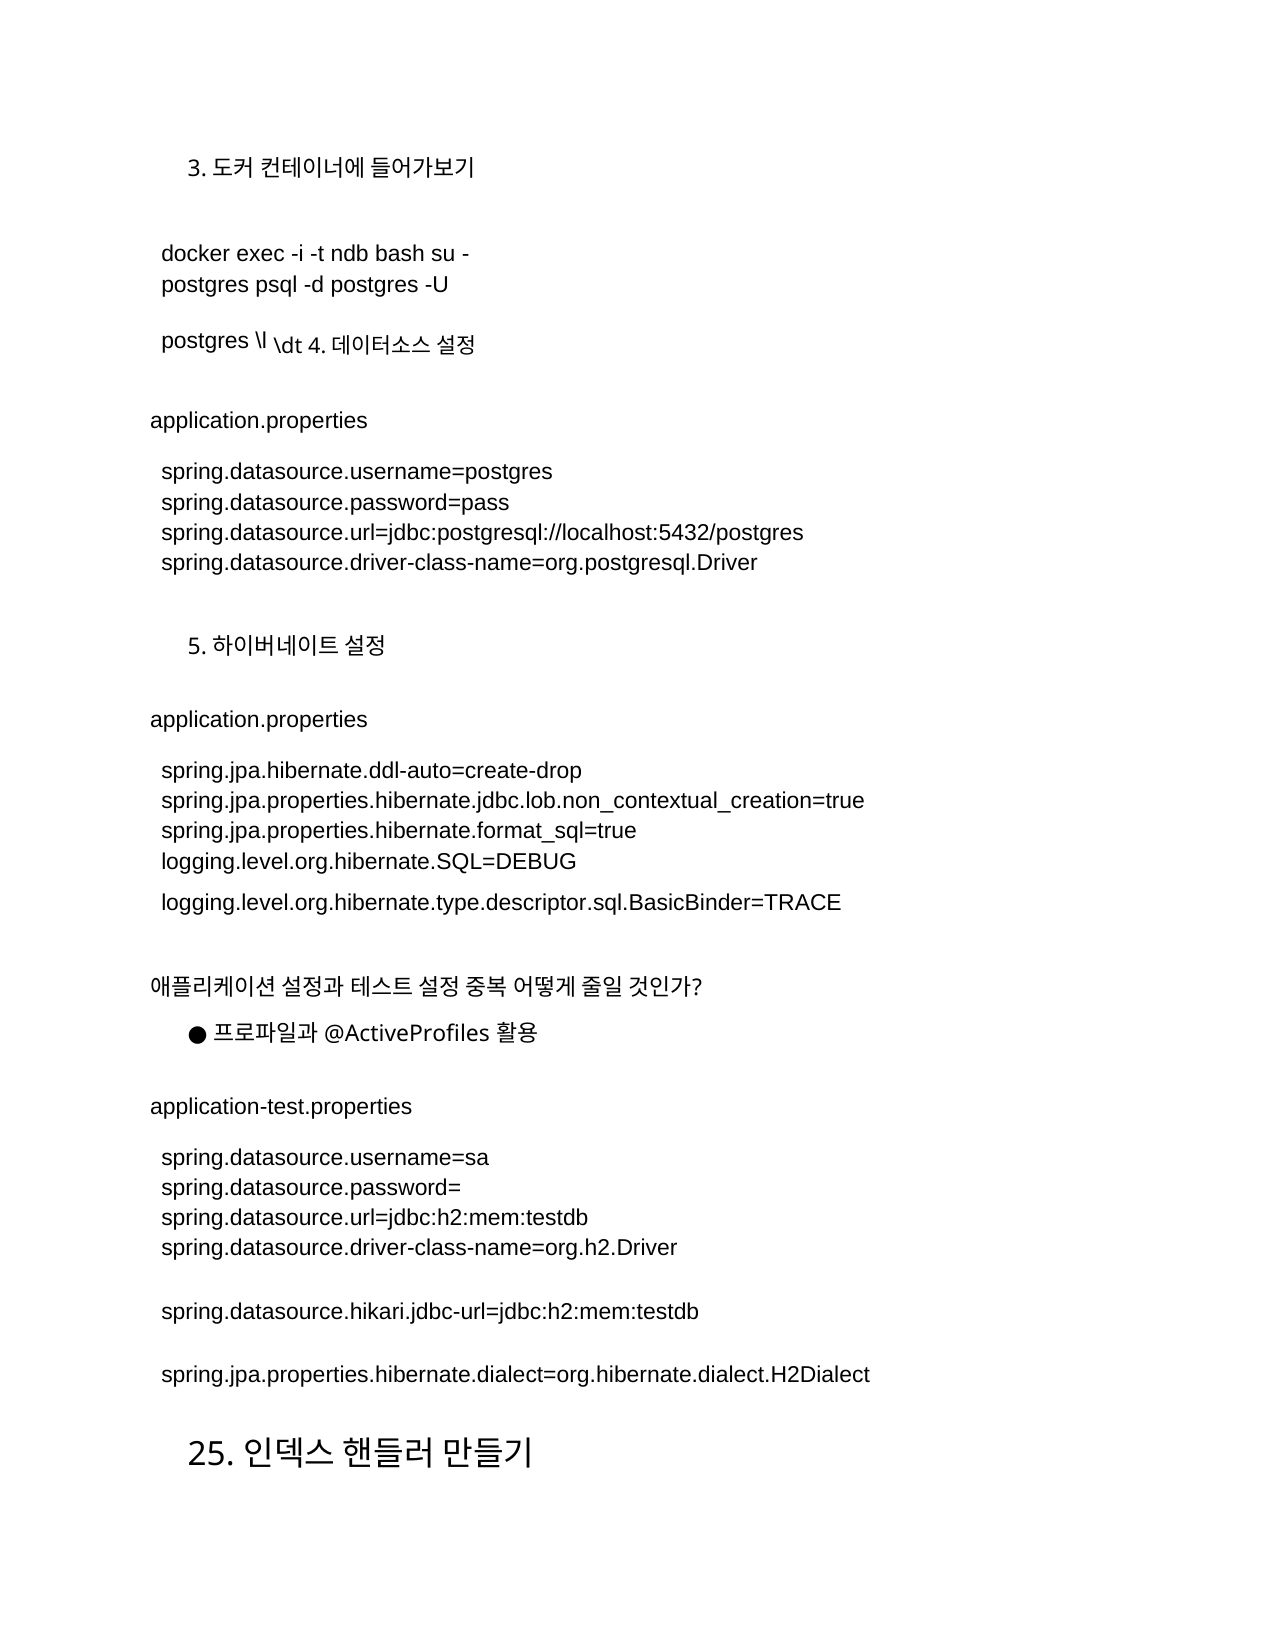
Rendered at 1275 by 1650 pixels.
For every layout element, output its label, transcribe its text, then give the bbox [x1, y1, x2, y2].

text spring.jpa.hibernate.ddl-auto=create-drop spring.jpa.properties.hibernate.jdbc.lob.non_contextual_creation=true spring.jpa.properties.hibernate.format_sql=true logging.level.org.hibernate.SQL=DEBUG [161, 757, 899, 874]
text docker exec -i -t ndb bash su - postgres psql -d postgres -U postgres \l \dt 4. 데이터소스 설정 [161, 240, 482, 359]
text application.properties [150, 706, 402, 732]
text 3. 도커 컨테이너에 들어가보기 [187, 150, 547, 183]
text logging.level.org.hibernate.type.descriptor.sql.BasicBinder=TRACE [161, 889, 876, 916]
text 5. 하이버네이트 설정 [187, 628, 448, 661]
text ● 프로파일과 @ActiveProfiles 활용 [187, 1015, 594, 1048]
text application-test.properties [150, 1093, 446, 1119]
text 애플리케이션 설정과 테스트 설정 중복 어떻게 줄일 것인가? [150, 968, 792, 1002]
text 25. 인덱스 핸들러 만들기 [187, 1427, 615, 1475]
text application.properties [150, 407, 402, 433]
text spring.datasource.username=postgres spring.datasource.password=pass spring.datasource.url=jdbc:postgresql://localhost:5432/postgres spring.datasource.driver-class-name=org.postgresql.Driver [161, 458, 838, 575]
text spring.datasource.username=sa spring.datasource.password= spring.datasource.url=jdbc:h2:mem:testdb spring.datasource.driver-class-name=org.h2.Driver [161, 1144, 711, 1261]
text spring.datasource.hikari.jdbc-url=jdbc:h2:mem:testdb [161, 1298, 733, 1324]
text spring.jpa.properties.hibernate.dialect=org.hibernate.dialect.H2Dialect [161, 1361, 903, 1387]
